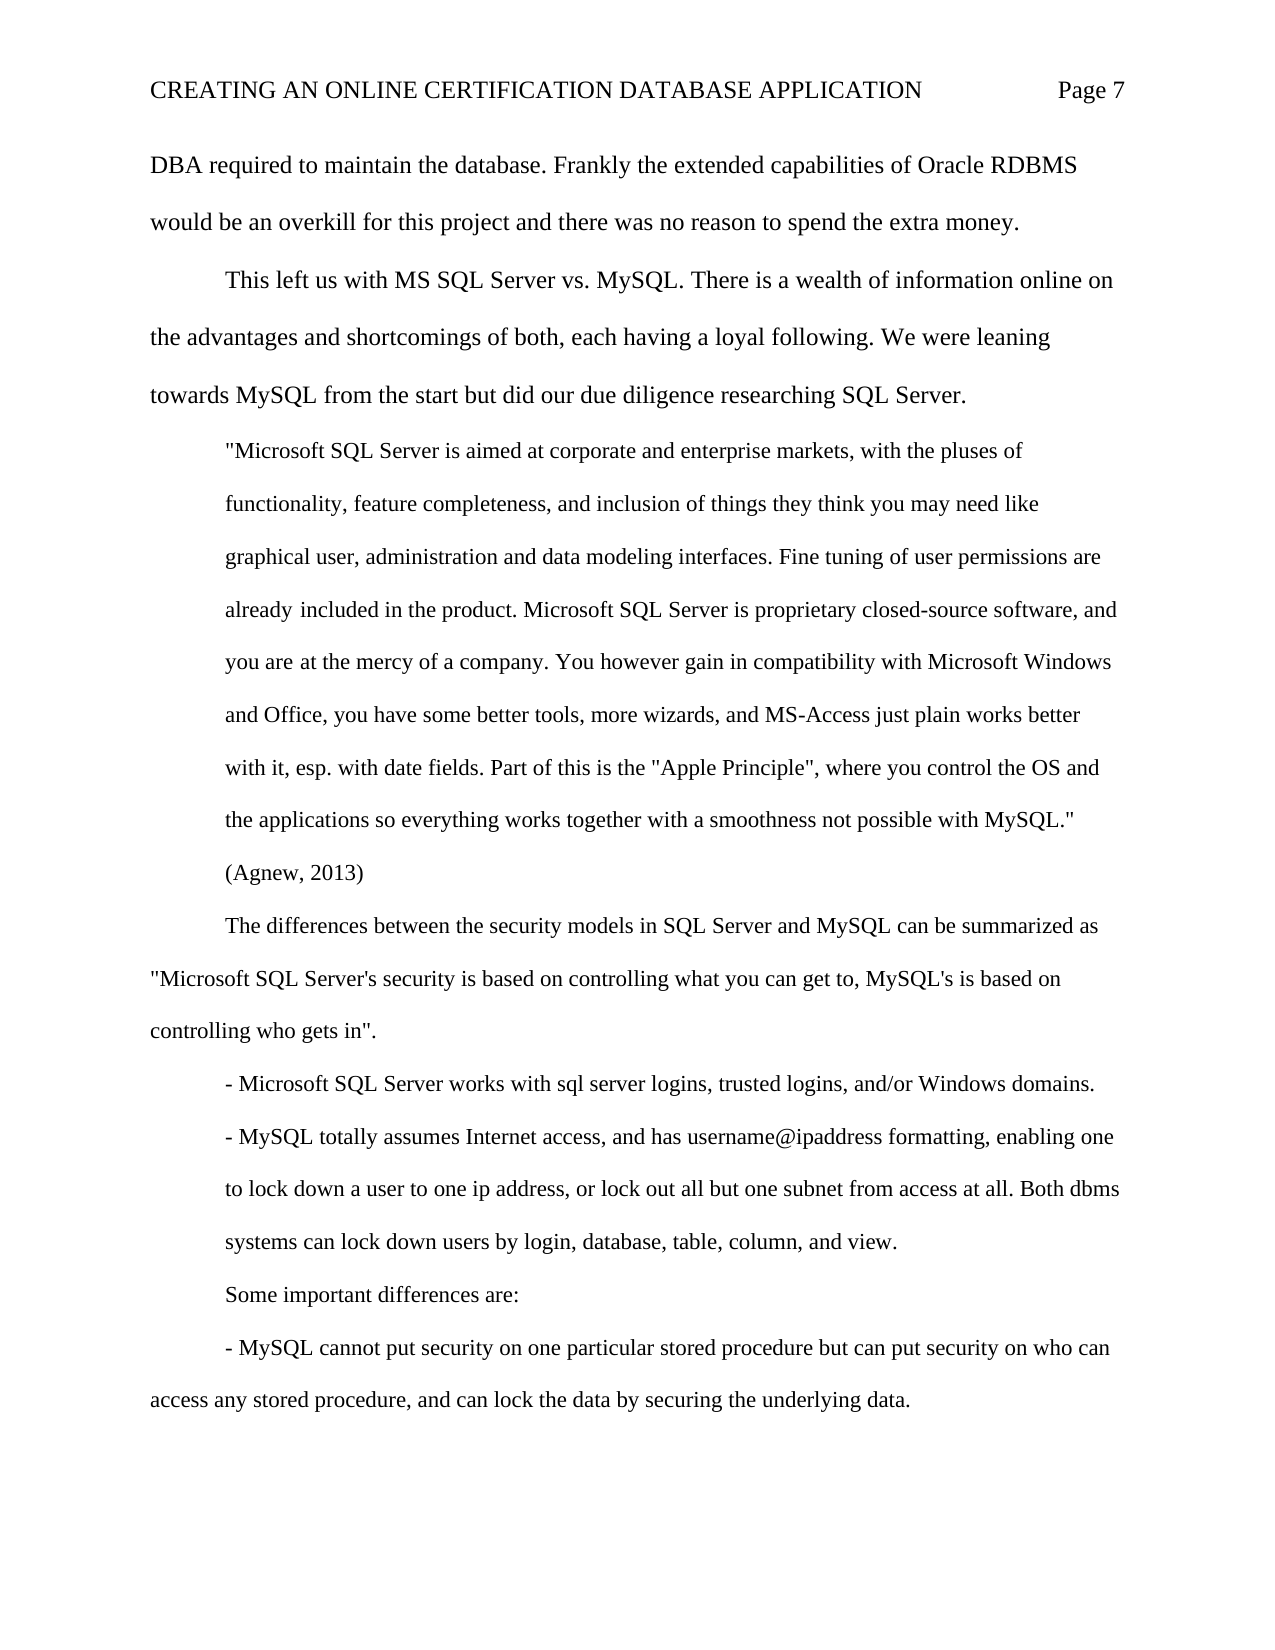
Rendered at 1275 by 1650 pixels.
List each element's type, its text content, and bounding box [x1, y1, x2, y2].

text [150, 150, 1125, 236]
text This left us with MS SQL Server vs. MySQL. There is a wealth of information online on the advantages and shortcomings of both, each having a loyal following. We were leaning towards MySQL from the start but did our due diligence researching SQL Server. [150, 265, 1125, 409]
text Some important differences are: [150, 1281, 1125, 1307]
text - MySQL totally assumes Internet access, and has username@ipaddress formatting, enabling one to lock down a user to one ip address, or lock out all but one subnet from access at all. Both dbms systems can lock down users by login, database, table, column, and view. [225, 1123, 1125, 1254]
text - MySQL cannot put security on one particular stored procedure but can put security on who can access any stored procedure, and can lock the data by securing the underlying data. [150, 1333, 1125, 1413]
text - Microsoft SQL Server works with sql server logins, trusted logins, and/or Windows domains. [225, 1070, 1125, 1096]
text The differences between the security models in SQL Server and MySQL can be summarized as "Microsoft SQL Server's security is based on controlling what you can get to, MySQL's is based on controlling who gets in". [150, 912, 1125, 1044]
text "Microsoft SQL Server is aimed at corporate and enterprise markets, with the pluses of functionality, feature completeness, and inclusion of things they think you may need like graphical user, administration and data modeling interfaces. Fine tuning of user permissions are already included in the product. Microsoft SQL Server is proprietary closed-source software, and you are at the mercy of a company. You however gain in compatibility with Microsoft Windows and Office, you have some better tools, more wizards, and MS-Access just plain works better with it, esp. with date fields. Part of this is the "Apple Principle", where you control the OS and the applications so everything works together with a smoothness not possible with MySQL." (Agnew, 2013) [150, 437, 1125, 886]
